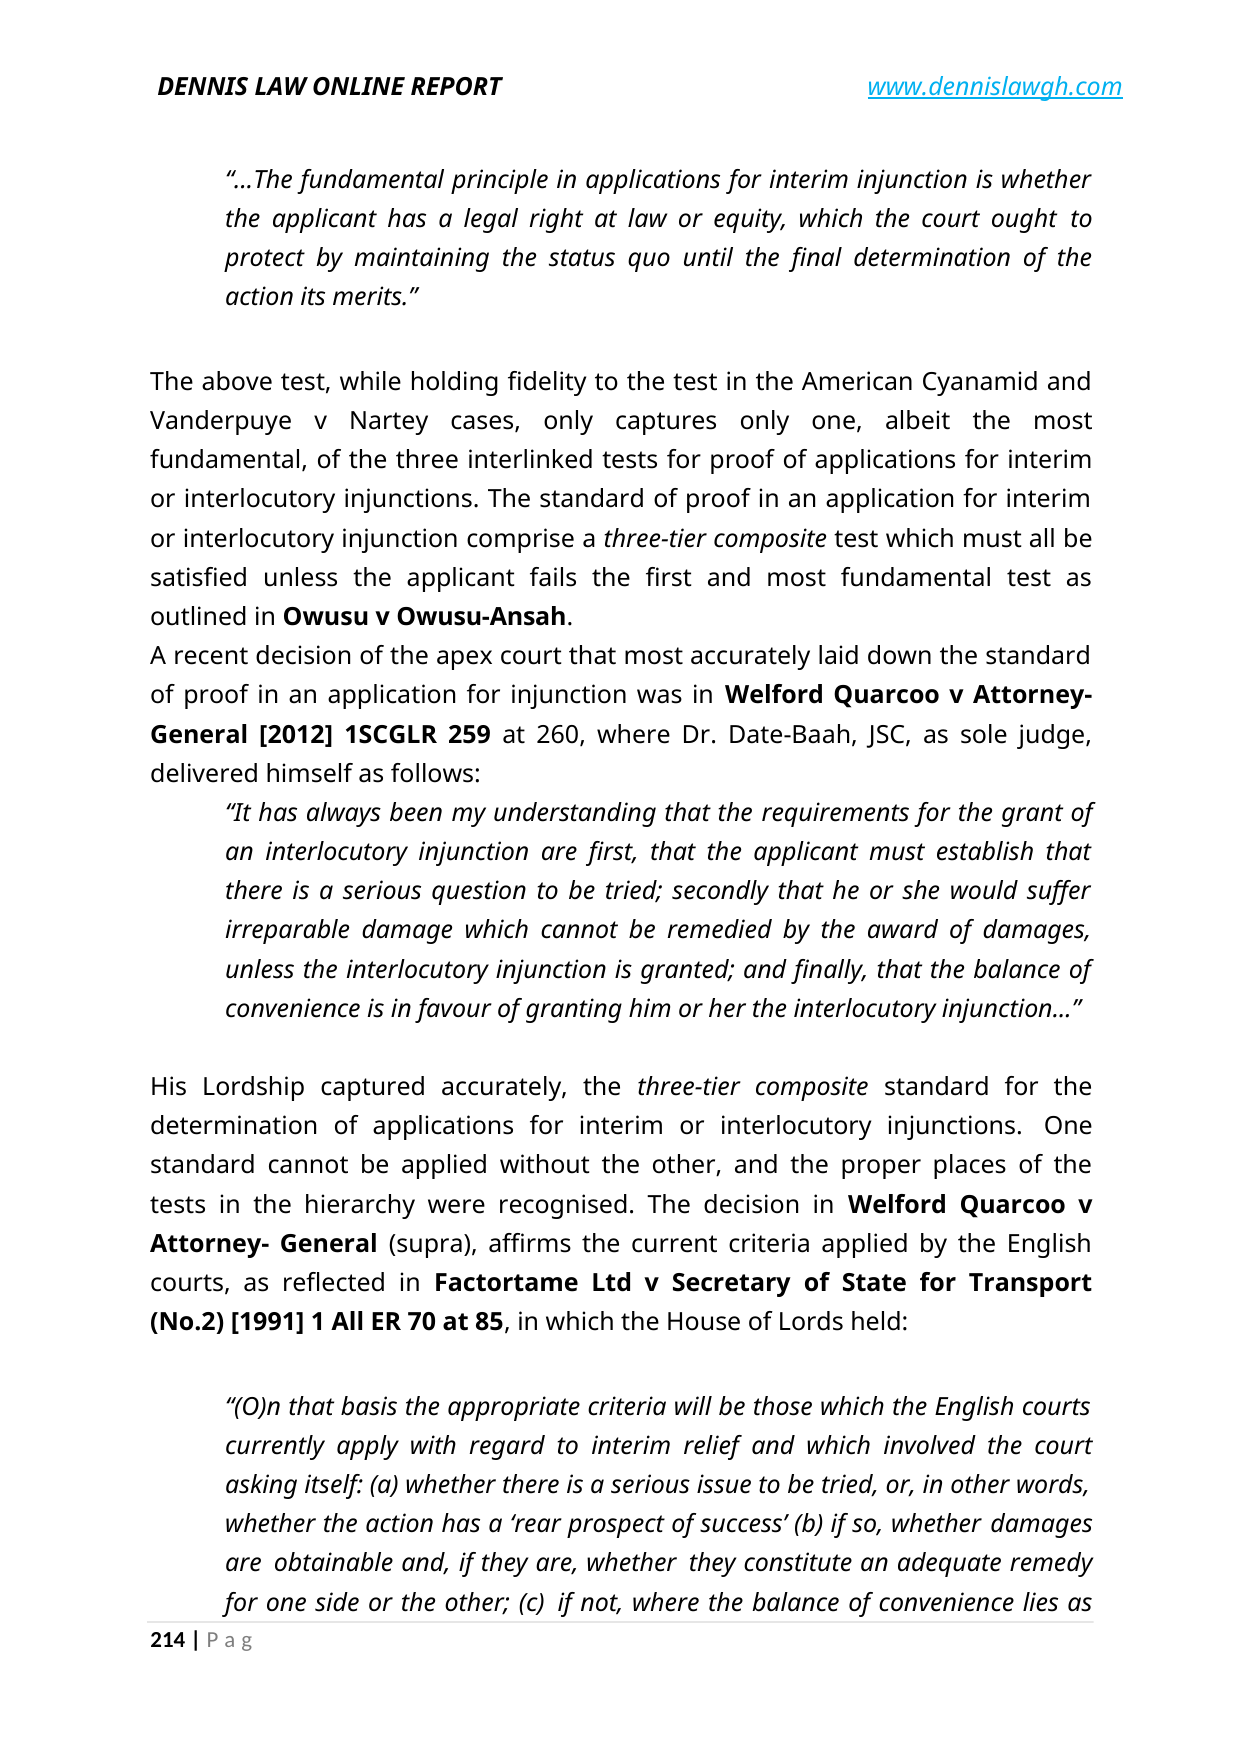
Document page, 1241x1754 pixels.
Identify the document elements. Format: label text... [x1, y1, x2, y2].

text The above test, while holding fidelity to the test in the American Cyanamid and Vanderpuye v Nartey cases, only captures only one, albeit the most fundamental, of the three interlinked tests for proof of applications for interim or interlocutory injunctions. The standard of proof in an application for interim or interlocutory injunction comprise a three-tier composite test which must all be satisfied unless the applicant fails the first and most fundamental test as outlined in Owusu v Owusu-Ansah. [150, 363, 1093, 633]
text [225, 1388, 1093, 1618]
text A recent decision of the apex court that most accurately laid down the standard of proof in an application for injunction was in Welford Quarcoo v Attorney- General [2012] 1SCGLR 259 at 260, where Dr. Date-Baah, JSC, as sole judge, delivered himself as follows: [150, 638, 1093, 789]
text His Lordship captured accurately, the three-tier composite standard for the determination of applications for interim or interlocutory injunctions. One standard cannot be applied without the other, and the proper places of the tests in the hierarchy were recognised. The decision in Welford Quarcoo v Attorney- General (supra), affirms the current criteria applied by the English courts, as reflected in Factortame Ltd v Secretary of State for Transport (No.2) [1991] 1 All ER 70 at 85, in which the House of Lords held: [150, 1069, 1093, 1338]
text “It has always been my understanding that the requirements for the grant of an interlocutory injunction are first, that the applicant must establish that there is a serious question to be tried; secondly that he or she would suffer irreparable damage which cannot be remedied by the award of damages, unless the interlocutory injunction is granted; and finally, that the balance of convenience is in favour of granting him or her the interlocutory injunction...” [225, 794, 1093, 1024]
text “...The fundamental principle in applications for interim injunction is whether the applicant has a legal right at law or equity, which the court ought to protect by maintaining the status quo until the final determination of the action its merits.” [225, 161, 1093, 313]
